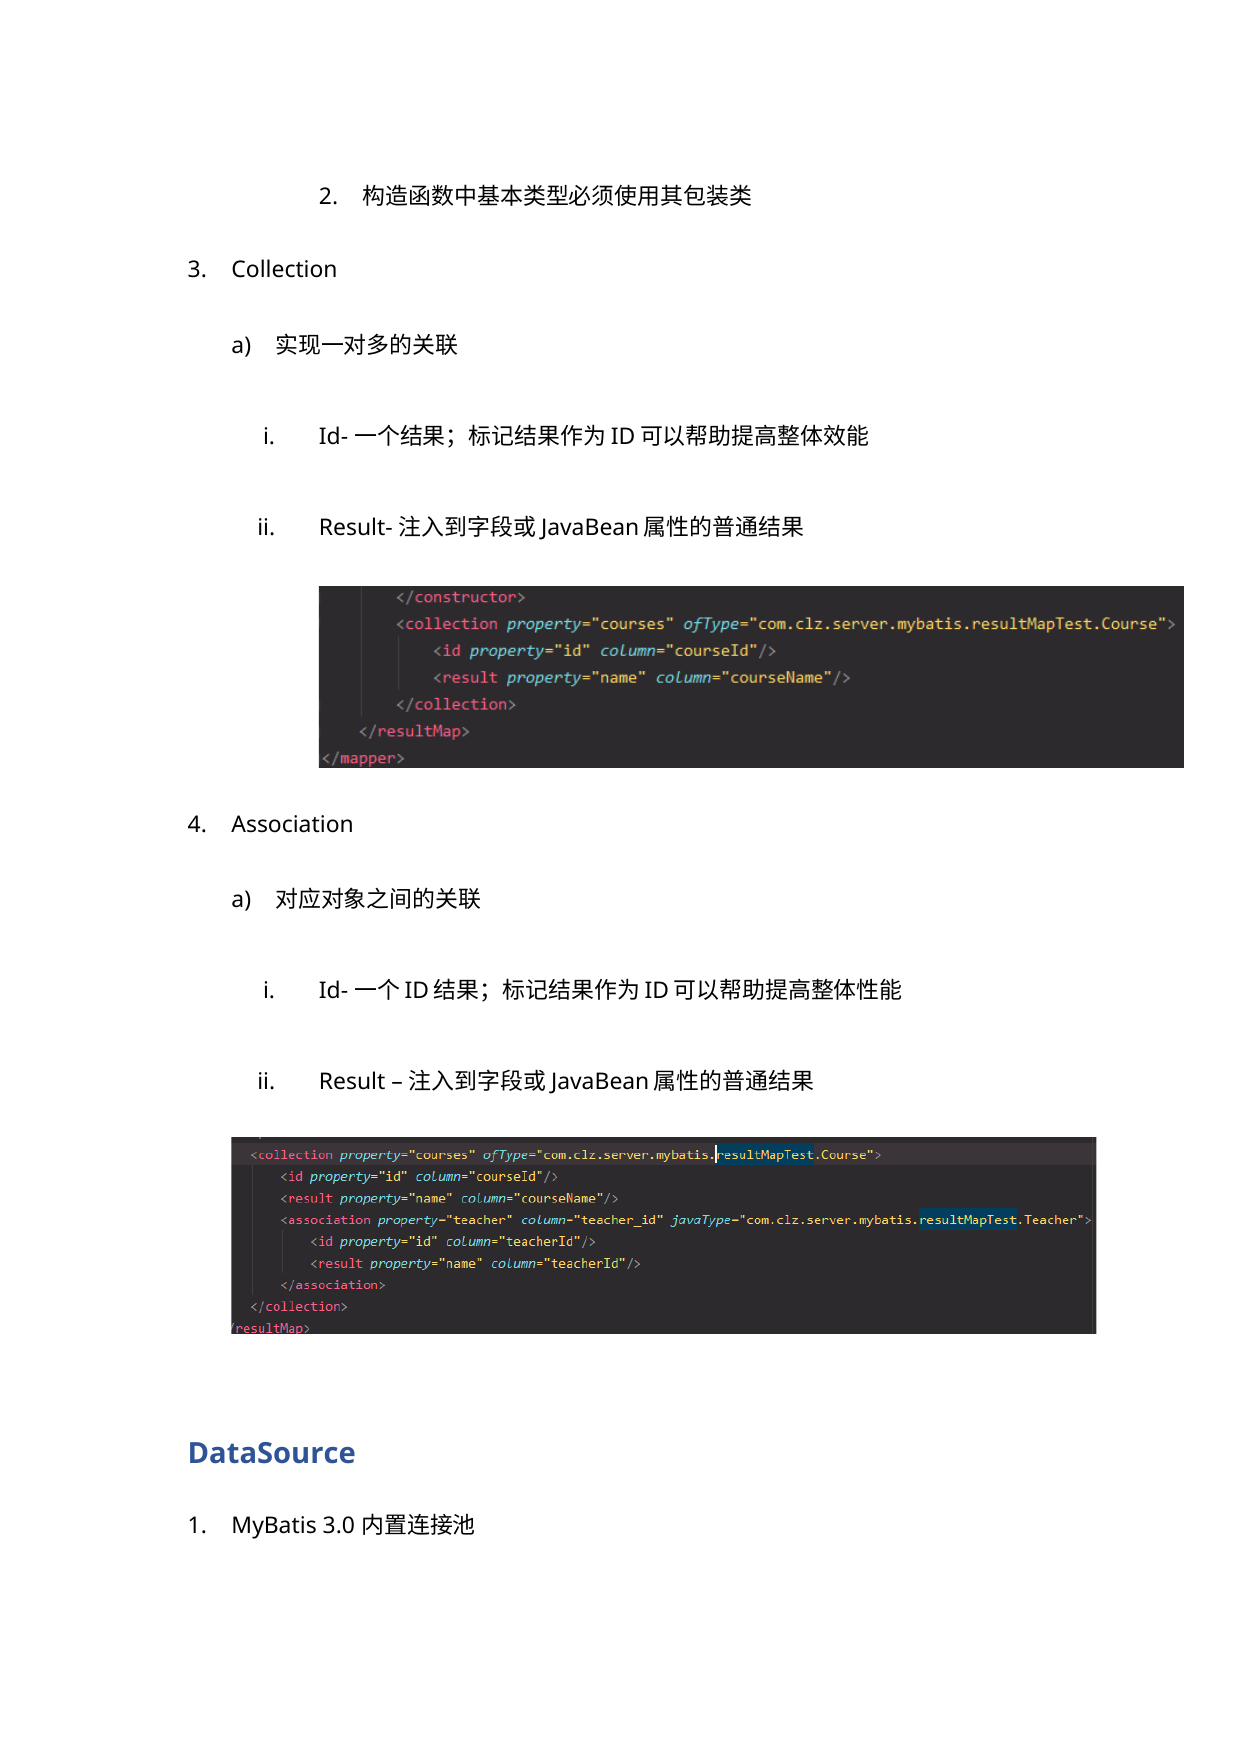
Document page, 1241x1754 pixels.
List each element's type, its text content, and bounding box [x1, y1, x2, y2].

list 对应对象之间的关联 [231, 865, 1053, 930]
list Association [187, 807, 1053, 840]
list Collection [187, 253, 1053, 285]
list MyBatis 3.0 内置连接池 [187, 1491, 1053, 1556]
list 实现一对多的关联 [231, 311, 1053, 376]
list Result – 注入到字段或JavaBean属性的普通结果 [275, 1047, 1053, 1112]
list 构造函数中基本类型必须使用其包装类 [319, 162, 1053, 227]
list Id- 一个ID结果；标记结果作为ID可以帮助提高整体性能 [275, 956, 1053, 1021]
list Id- 一个结果；标记结果作为ID可以帮助提高整体效能 [275, 402, 1053, 467]
picture [318, 586, 1184, 768]
subtitle DataSource [187, 1420, 1053, 1485]
picture [231, 1137, 1097, 1334]
